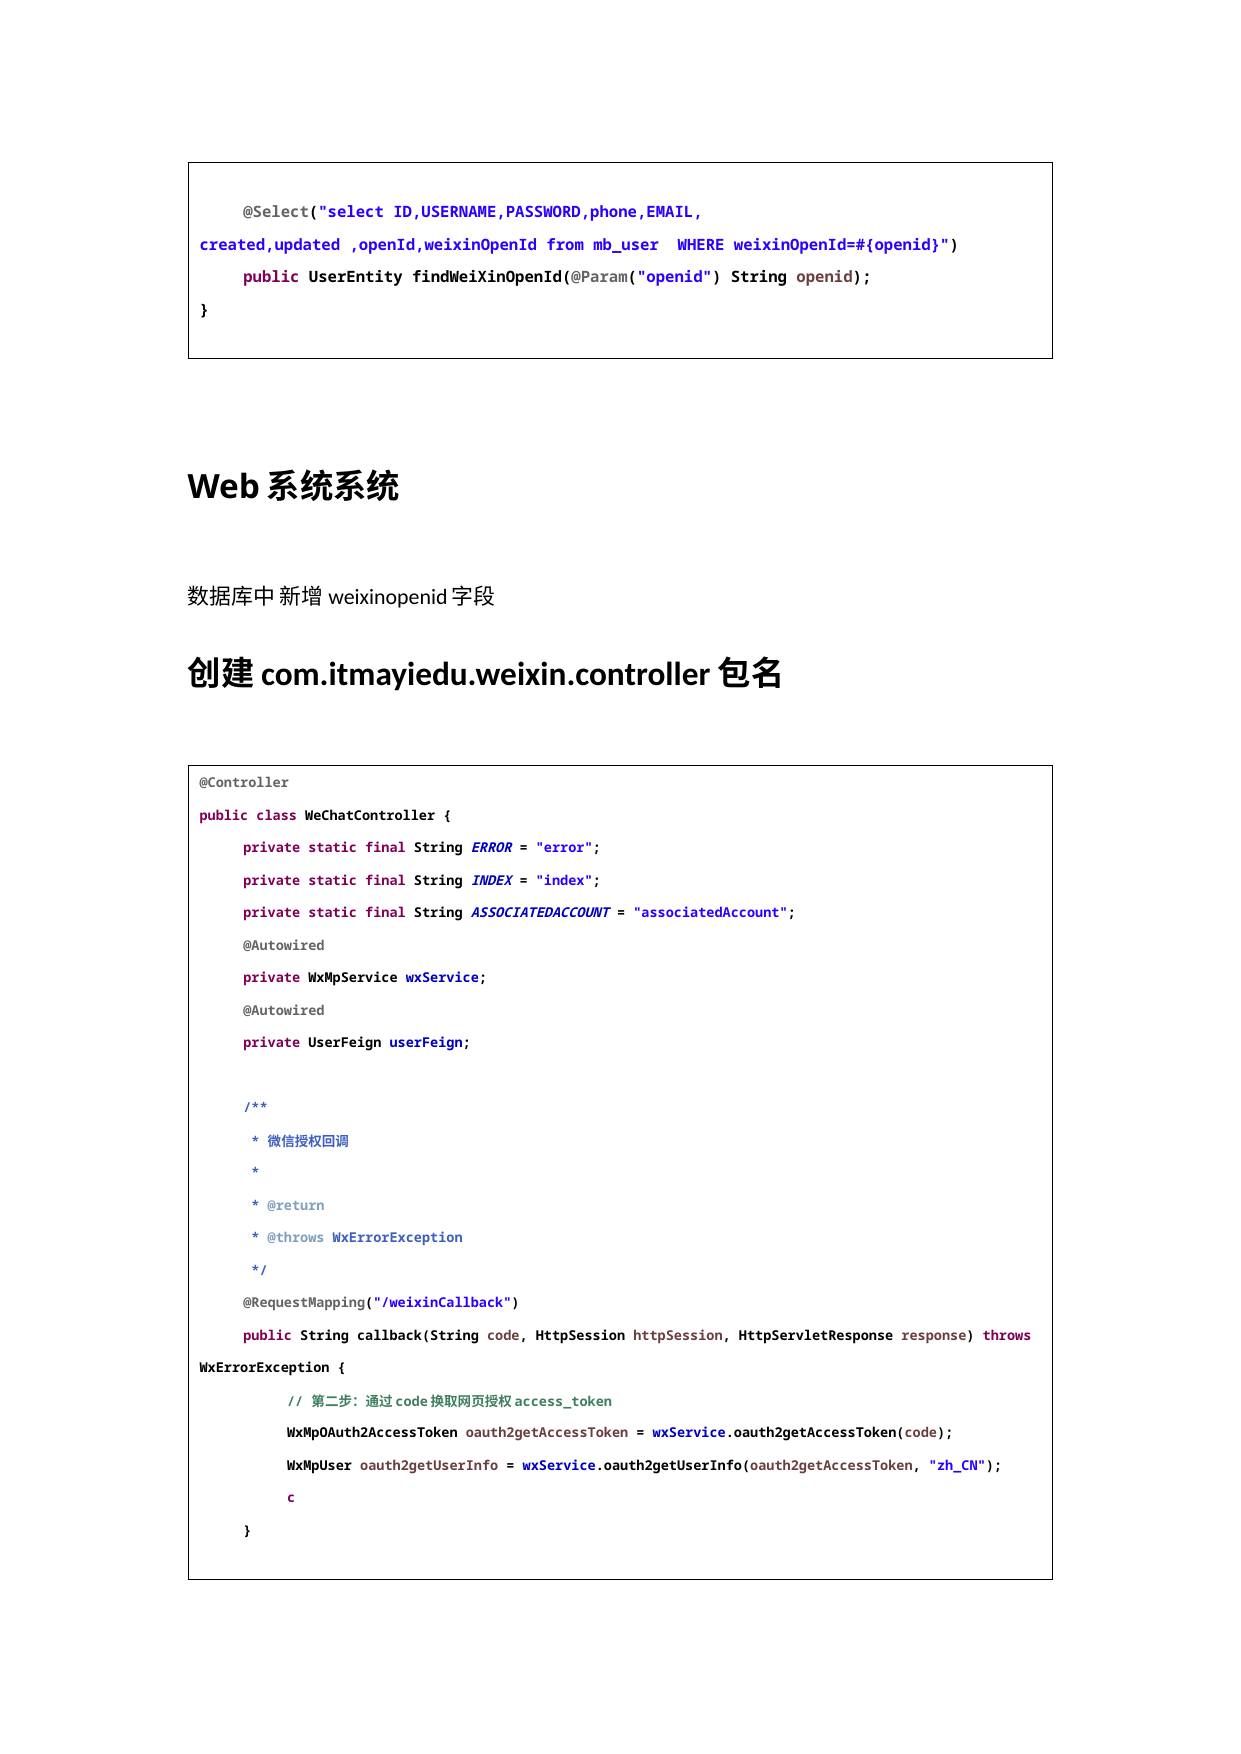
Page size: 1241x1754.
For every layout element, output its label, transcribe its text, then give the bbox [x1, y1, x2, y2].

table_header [189, 766, 1052, 1579]
subtitle Web系统系统 [187, 451, 1053, 516]
subtitle 创建com.itmayiedu.weixin.controller包名 [187, 638, 1053, 703]
text 数据库中 新增weixinopenid字段 [187, 578, 1053, 611]
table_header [189, 163, 1052, 358]
